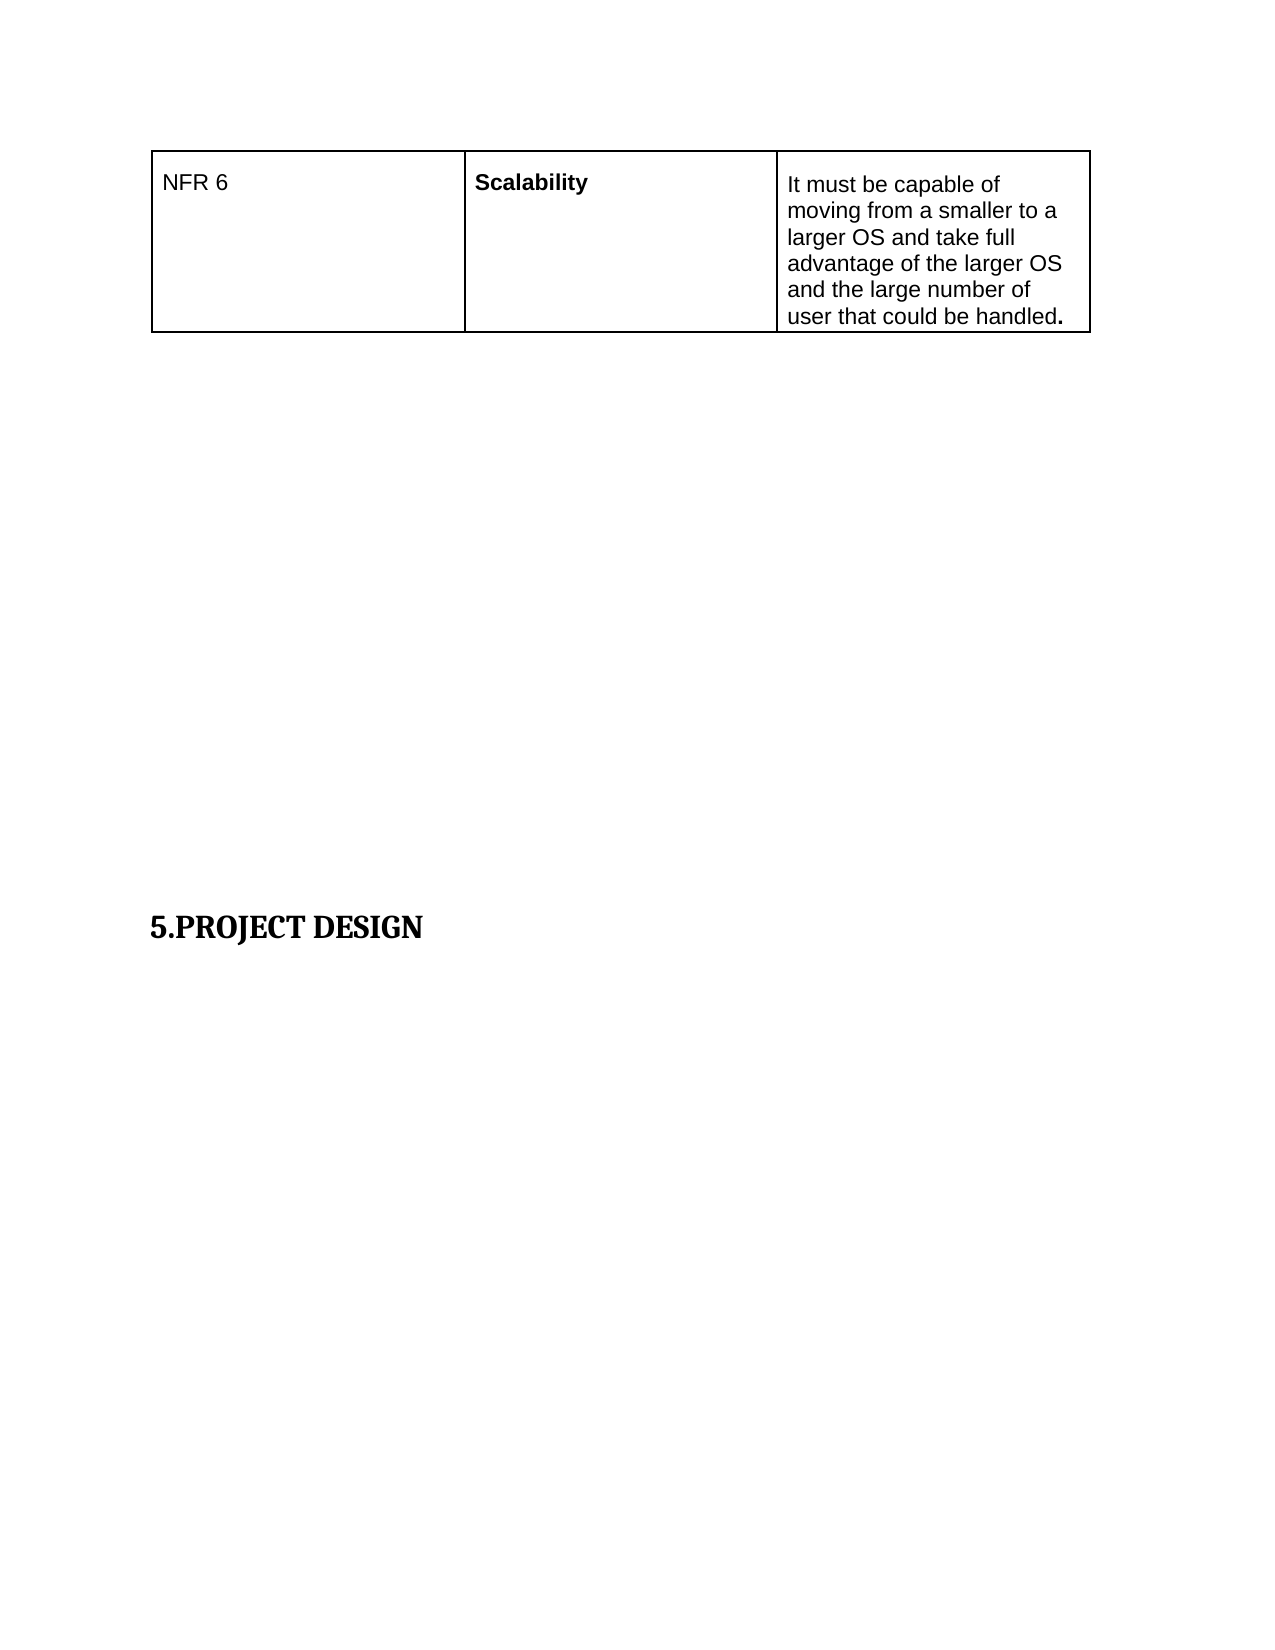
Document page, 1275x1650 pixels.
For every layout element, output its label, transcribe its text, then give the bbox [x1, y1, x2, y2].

table_cell NFR 6 [153, 152, 464, 331]
table_cell It must be capable of moving from a smaller to a larger OS and take full advantage of the larger OS and the large number of user that could be handled. [778, 152, 1089, 331]
text 5.PROJECT DESIGN [150, 908, 1125, 947]
table_cell Scalability [466, 152, 776, 331]
